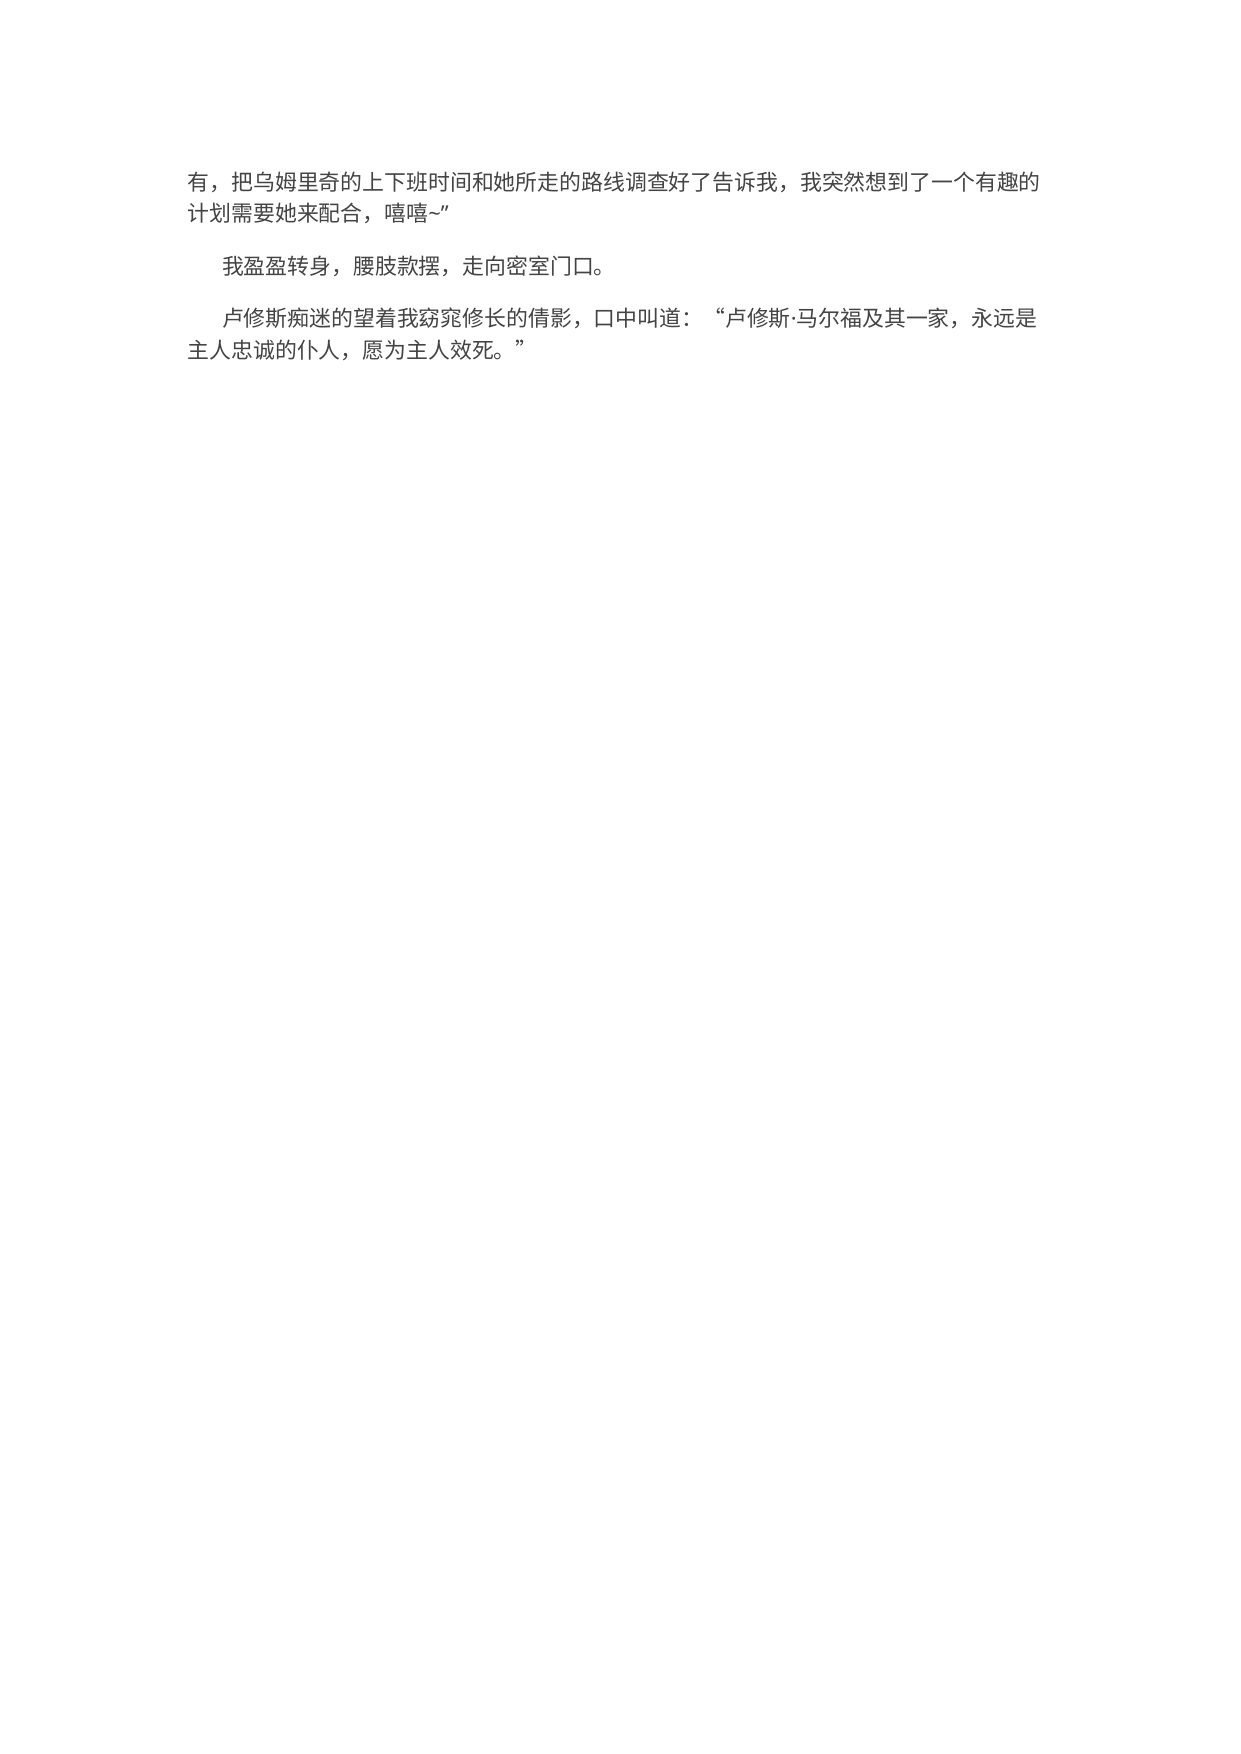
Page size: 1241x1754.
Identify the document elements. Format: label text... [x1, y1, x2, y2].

text 卢修斯痴迷的望着我窈窕修长的倩影，口中叫道：“卢修斯·马尔福及其一家，永远是主人忠诚的仆人，愿为主人效死。” [537, 301, 1053, 365]
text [187, 164, 1053, 228]
text 我盈盈转身，腰肢款摆，走向密室门口。: G. g$ m9 S+ H; P' s+ o* I2 o [222, 249, 1053, 281]
